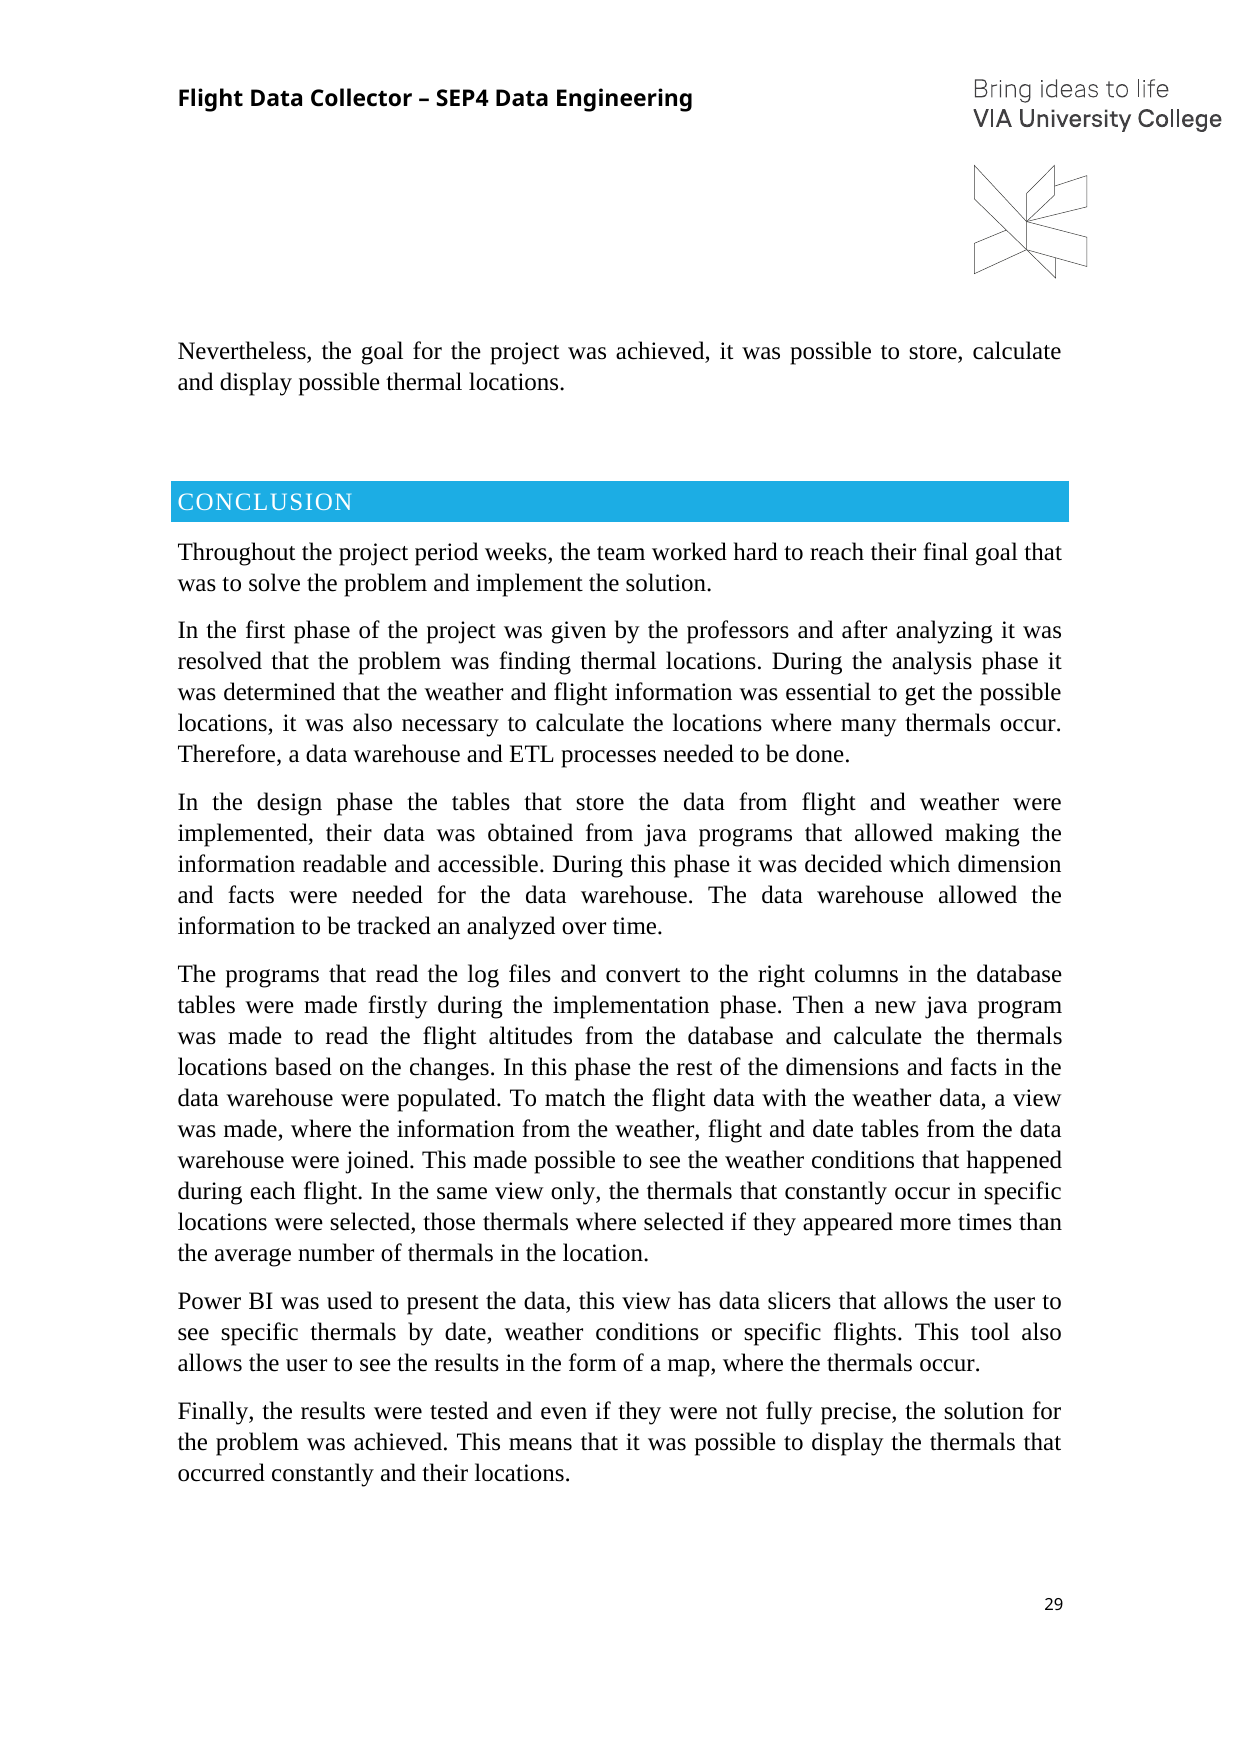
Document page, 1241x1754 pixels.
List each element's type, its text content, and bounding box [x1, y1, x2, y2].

text Power BI was used to present the data, this view has data slicers that allows the user to see specific thermals by date, weather conditions or specific flights. This tool also allows the user to see the results in the form of a map, where the thermals occur. [177, 1286, 1063, 1377]
text Finally, the results were tested and even if they were not fully precise, the solution for the problem was achieved. This means that it was possible to display the thermals that occurred constantly and their locations. [177, 1396, 1063, 1487]
text In the first phase of the project was given by the professors and after analyzing it was resolved that the problem was finding thermal locations. During the analysis phase it was determined that the weather and flight information was essential to get the possible locations, it was also necessary to calculate the locations where many thermals occur. Therefore, a data warehouse and ETL processes needed to be done. [177, 615, 1063, 768]
text Throughout the project period weeks, the team worked hard to reach their final goal that was to solve the problem and implement the solution. [177, 537, 1063, 596]
text In the design phase the tables that store the data from flight and weather were implemented, their data was obtained from java programs that allowed making the information readable and accessible. During this phase it was decided which dimension and facts were needed for the data warehouse. The data warehouse allowed the information to be tracked an analyzed over time. [177, 787, 1063, 940]
text Nevertheless, the goal for the project was achieved, it was possible to store, calculate and display possible thermal locations. [177, 336, 1063, 396]
subtitle Conclusion [177, 487, 1063, 516]
text The programs that read the log files and convert to the right columns in the database tables were made firstly during the implementation phase. Then a new java program was made to read the flight altitudes from the database and calculate the thermals locations based on the changes. In this phase the rest of the dimensions and facts in the data warehouse were populated. To match the flight data with the weather data, a view was made, where the information from the weather, flight and date tables from the data warehouse were joined. This made possible to see the weather conditions that happened during each flight. In the same view only, the thermals that constantly occur in specific locations were selected, those thermals where selected if they appeared more times than the average number of thermals in the location. [177, 959, 1063, 1267]
